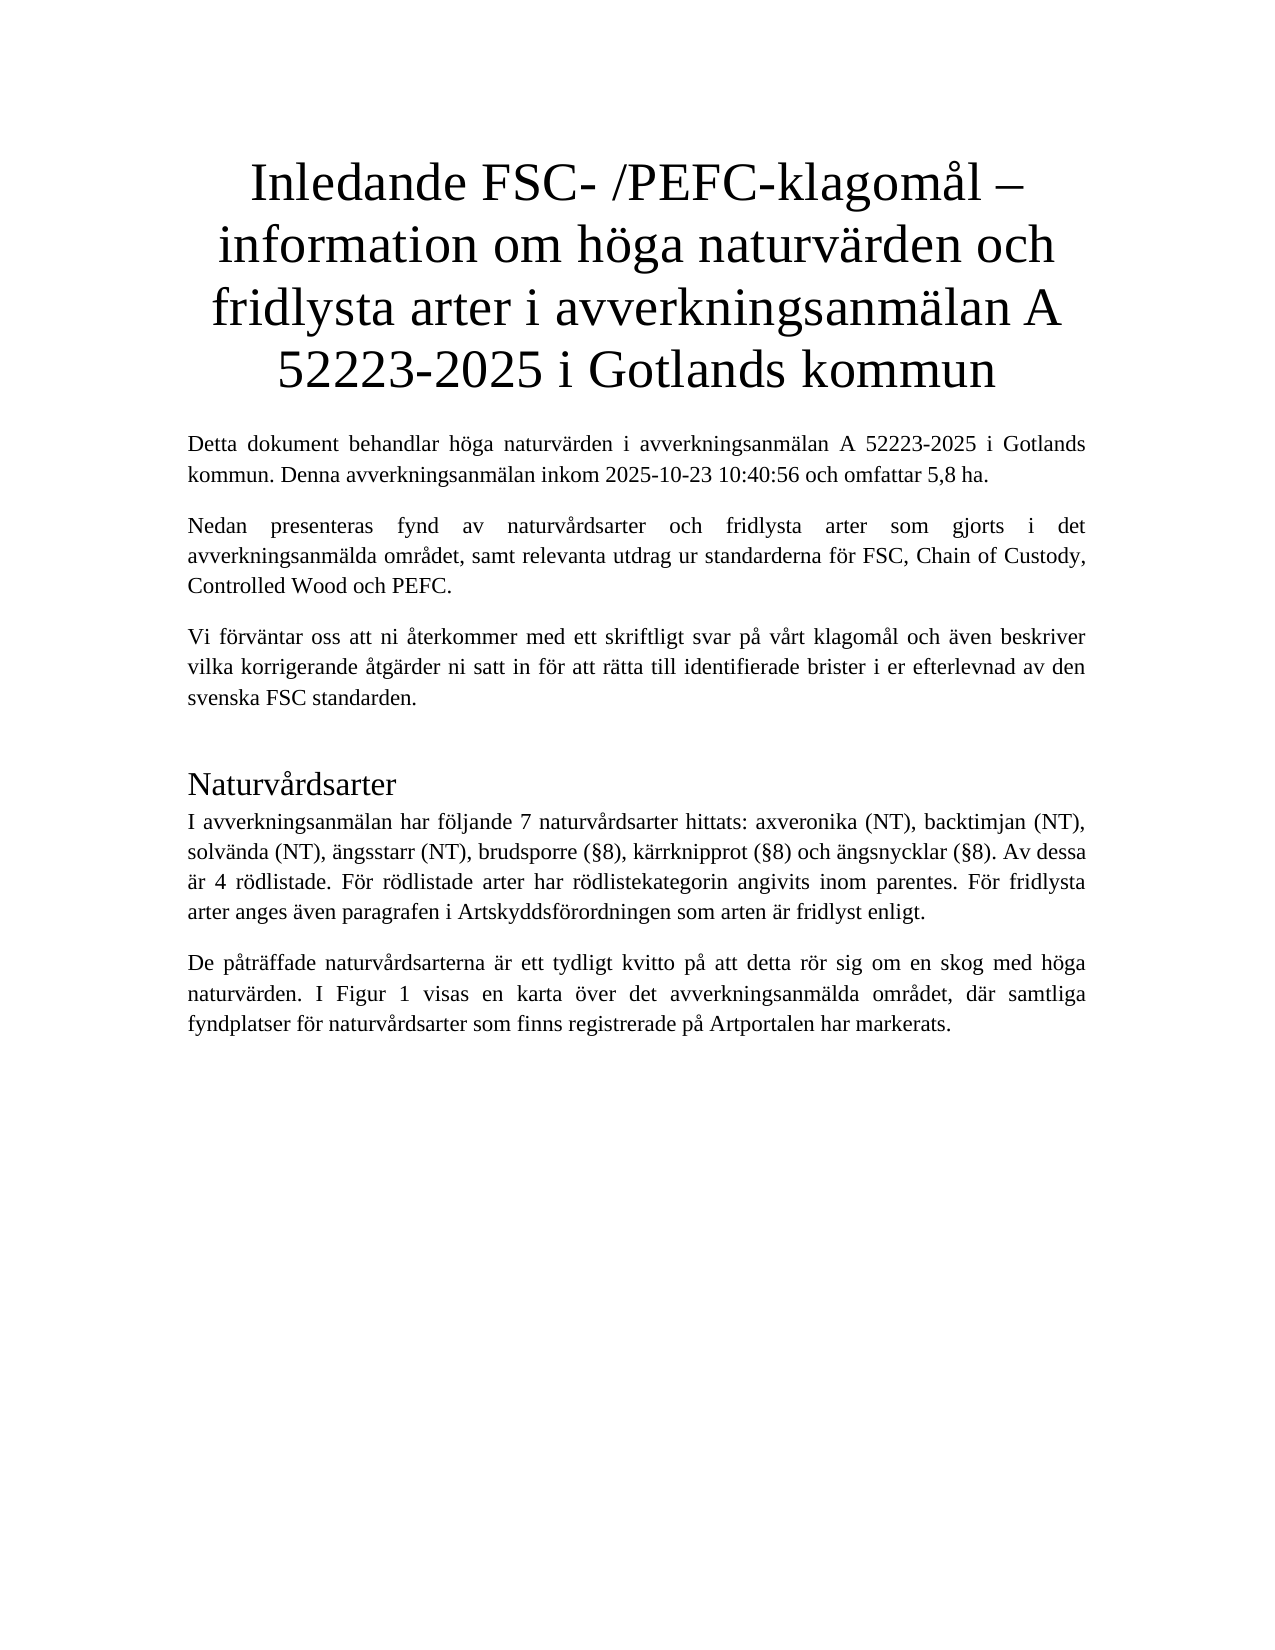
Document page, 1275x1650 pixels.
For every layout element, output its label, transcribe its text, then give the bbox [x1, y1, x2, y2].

text Nedan presenteras fynd av naturvårdsarter och fridlysta arter som gjorts i det avverkningsanmälda området, samt relevanta utdrag ur standarderna för FSC, Chain of Custody, Controlled Wood och PEFC. [187, 512, 1087, 598]
text De påträffade naturvårdsarterna är ett tydligt kvitto på att detta rör sig om en skog med höga naturvärden. I Figur 1 visas en karta över det avverkningsanmälda området, där samtliga fyndplatser för naturvårdsarter som finns registrerade på Artportalen har markerats. [187, 949, 1087, 1036]
subtitle Naturvårdsarter [187, 764, 1087, 802]
title Inledande FSC- /PEFC-klagomål – information om höga naturvärden och fridlysta arter i avverkningsanmälan A 52223-2025 i Gotlands kommun [187, 150, 1087, 399]
text I avverkningsanmälan har följande 7 naturvårdsarter hittats: axveronika (NT), backtimjan (NT), solvända (NT), ängsstarr (NT), brudsporre (§8), kärrknipprot (§8) och ängsnycklar (§8). Av dessa är 4 rödlistade. För rödlistade arter har rödlistekategorin angivits inom parentes. För fridlysta arter anges även paragrafen i Artskyddsförordningen som arten är fridlyst enligt. [187, 808, 1087, 925]
text Detta dokument behandlar höga naturvärden i avverkningsanmälan A 52223-2025 i Gotlands kommun. Denna avverkningsanmälan inkom 2025-10-23 10:40:56 och omfattar 5,8 ha. [187, 430, 1087, 487]
text Vi förväntar oss att ni återkommer med ett skriftligt svar på vårt klagomål och även beskriver vilka korrigerande åtgärder ni satt in för att rätta till identifierade brister i er efterlevnad av den svenska FSC standarden. [187, 623, 1087, 710]
